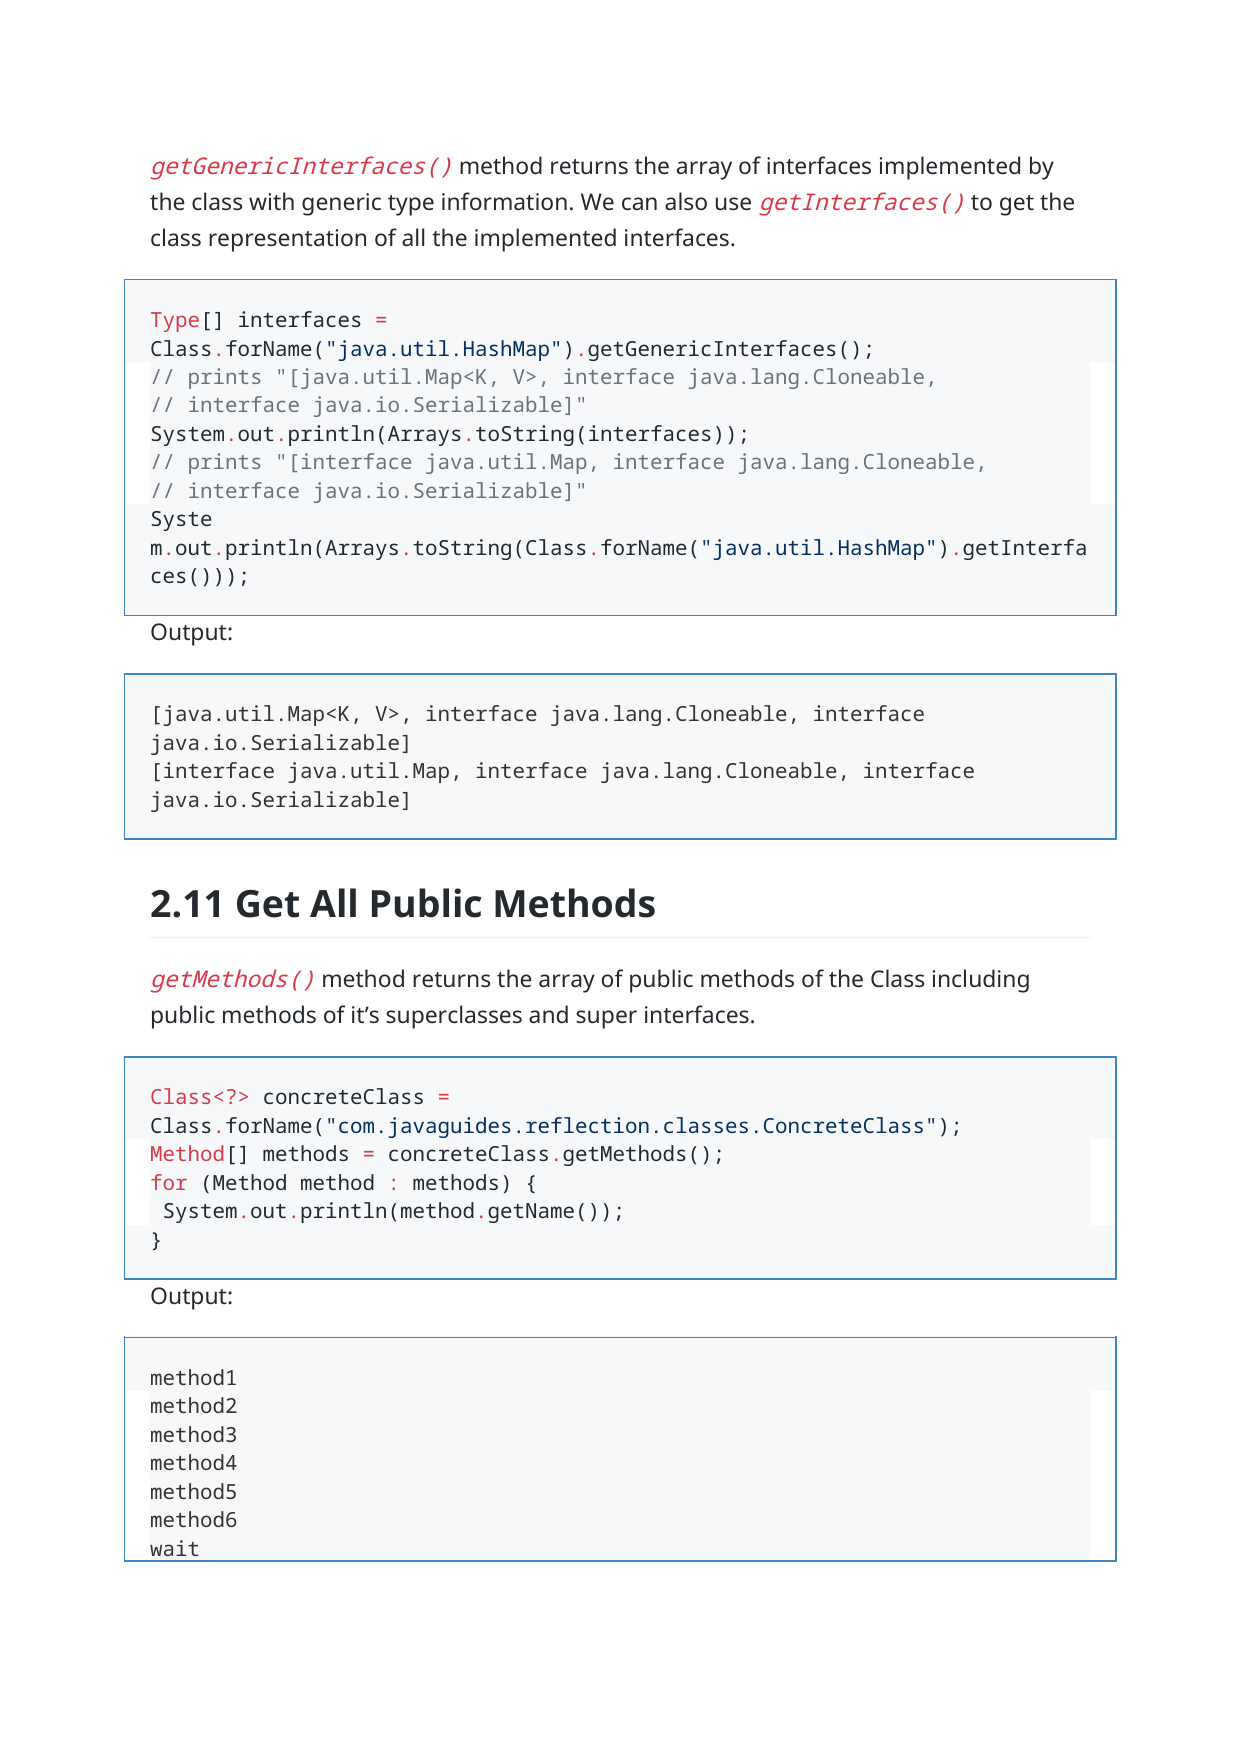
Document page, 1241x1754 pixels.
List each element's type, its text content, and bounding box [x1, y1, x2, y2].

text Type[] interfaces = Class.forName("java.util.HashMap").getGenericInterfaces(); [125, 280, 1115, 362]
text [interface java.util.Map, interface java.lang.Cloneable, interface java.io.Serializable] [125, 730, 1115, 838]
text method3 [150, 1420, 1090, 1448]
text // prints "[interface java.util.Map, interface java.lang.Cloneable, [150, 447, 1090, 476]
text method2 [150, 1391, 1090, 1420]
text // prints "[java.util.Map<K, V>, interface java.lang.Cloneable, [150, 362, 1090, 391]
text System.out.println(Arrays.toString(interfaces)); [150, 419, 1090, 447]
text getGenericInterfaces() method returns the array of interfaces implemented by the class with generic type information. We can also use getInterfaces() to get the class representation of all the implemented interfaces. [150, 150, 1090, 253]
text method4 [150, 1448, 1090, 1477]
subtitle 2.11 Get All Public Methods [150, 877, 1090, 937]
text method1 [125, 1338, 1115, 1391]
text [java.util.Map<K, V>, interface java.lang.Cloneable, interface java.io.Serializable] [125, 675, 1115, 730]
text wait [150, 1534, 1090, 1560]
text // interface java.io.Serializable]" [150, 391, 1090, 419]
text Class<?> concreteClass = Class.forName("com.javaguides.reflection.classes.ConcreteClass"); [125, 1058, 1115, 1139]
text } [125, 1198, 1115, 1278]
text getMethods() method returns the array of public methods of the Class including public methods of it’s superclasses and super interfaces. [150, 963, 1090, 1030]
text method5 [150, 1477, 1090, 1505]
text System.out.println(Arrays.toString(Class.forName("java.util.HashMap").getInterfaces())); [125, 478, 1115, 615]
text Output: [150, 1280, 1090, 1311]
text Method[] methods = concreteClass.getMethods(); [150, 1139, 1090, 1168]
text for (Method method : methods) { [150, 1168, 1090, 1196]
text Output: [150, 616, 1090, 647]
text method6 [150, 1505, 1090, 1534]
